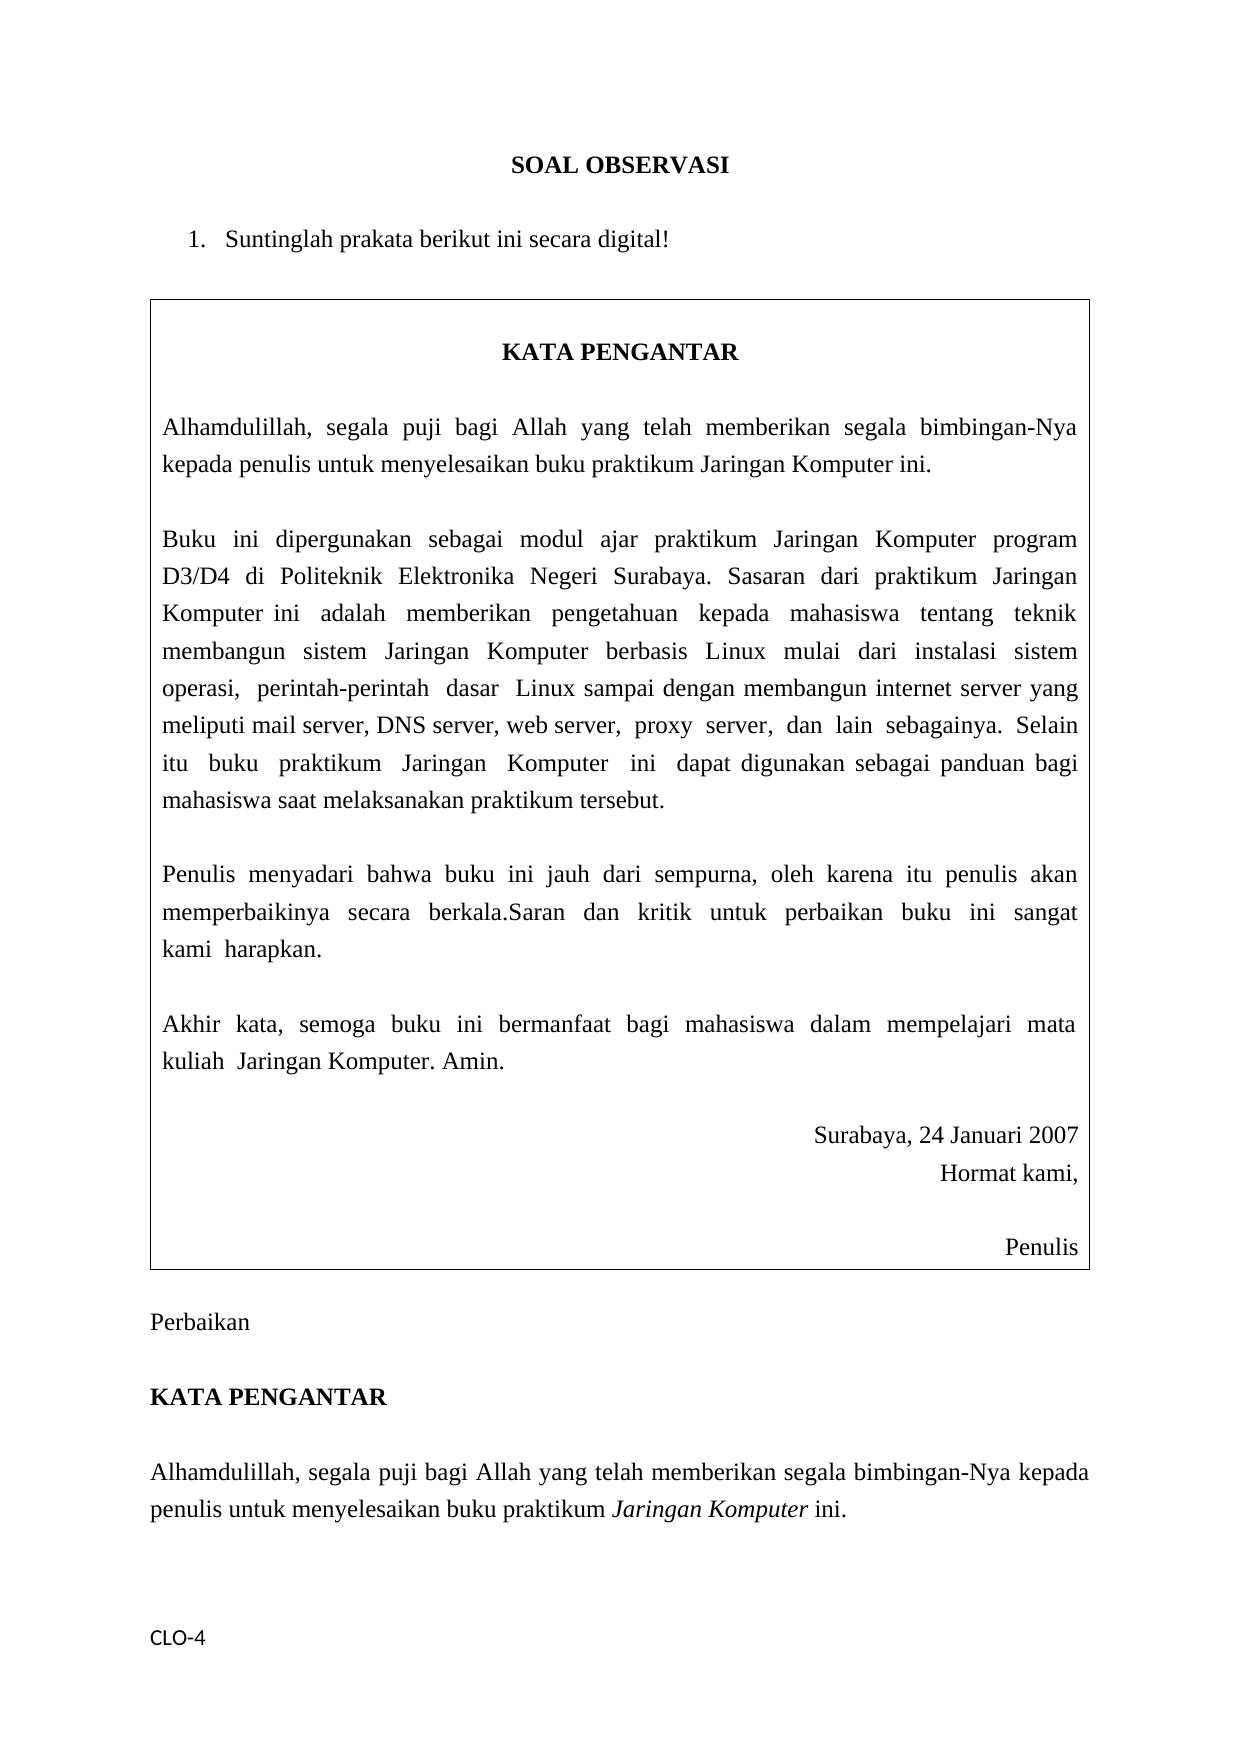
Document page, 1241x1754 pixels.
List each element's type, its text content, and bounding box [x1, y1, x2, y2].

table_header KATA PENGANTAR Alhamdulillah, segala puji bagi Allah yang telah memberikan segala bimbingan-Nya kepada penulis untuk menyelesaikan buku praktikum Jaringan Komputer ini. Buku ini dipergunakan sebagai modul ajar praktikum Jaringan Komputer program D3/D4 di Politeknik Elektronika Negeri Surabaya. Sasaran dari praktikum Jaringan Komputer ini adalah memberikan pengetahuan kepada mahasiswa tentang teknik membangun sistem Jaringan Komputer berbasis Linux mulai dari instalasi sistem operasi, perintah-perintah dasar Linux sampai dengan membangun internet server yang meliputi mail server, DNS server, web server, proxy server, dan lain sebagainya. Selain itu buku praktikum Jaringan Komputer ini dapat digunakan sebagai panduan bagi mahasiswa saat melaksanakan praktikum tersebut. Penulis menyadari bahwa buku ini jauh dari sempurna, oleh karena itu penulis akan memperbaikinya secara berkala.Saran dan kritik untuk perbaikan buku ini sangat kami harapkan. Akhir kata, semoga buku ini bermanfaat bagi mahasiswa dalam mempelajari mata kuliah Jaringan Komputer. Amin. Surabaya, 24 Januari 2007 Hormat kami, Penulis [151, 300, 1089, 1269]
text Alhamdulillah, segala puji bagi Allah yang telah memberikan segala bimbingan-Nya kepada penulis untuk menyelesaikan buku praktikum Jaringan Komputer ini. [150, 1457, 1090, 1523]
text Perbaikan [150, 1307, 1090, 1336]
text SOAL OBSERVASI [150, 150, 1090, 179]
list Suntinglah prakata berikut ini secara digital! [187, 224, 1090, 253]
text KATA PENGANTAR [150, 1382, 1090, 1411]
